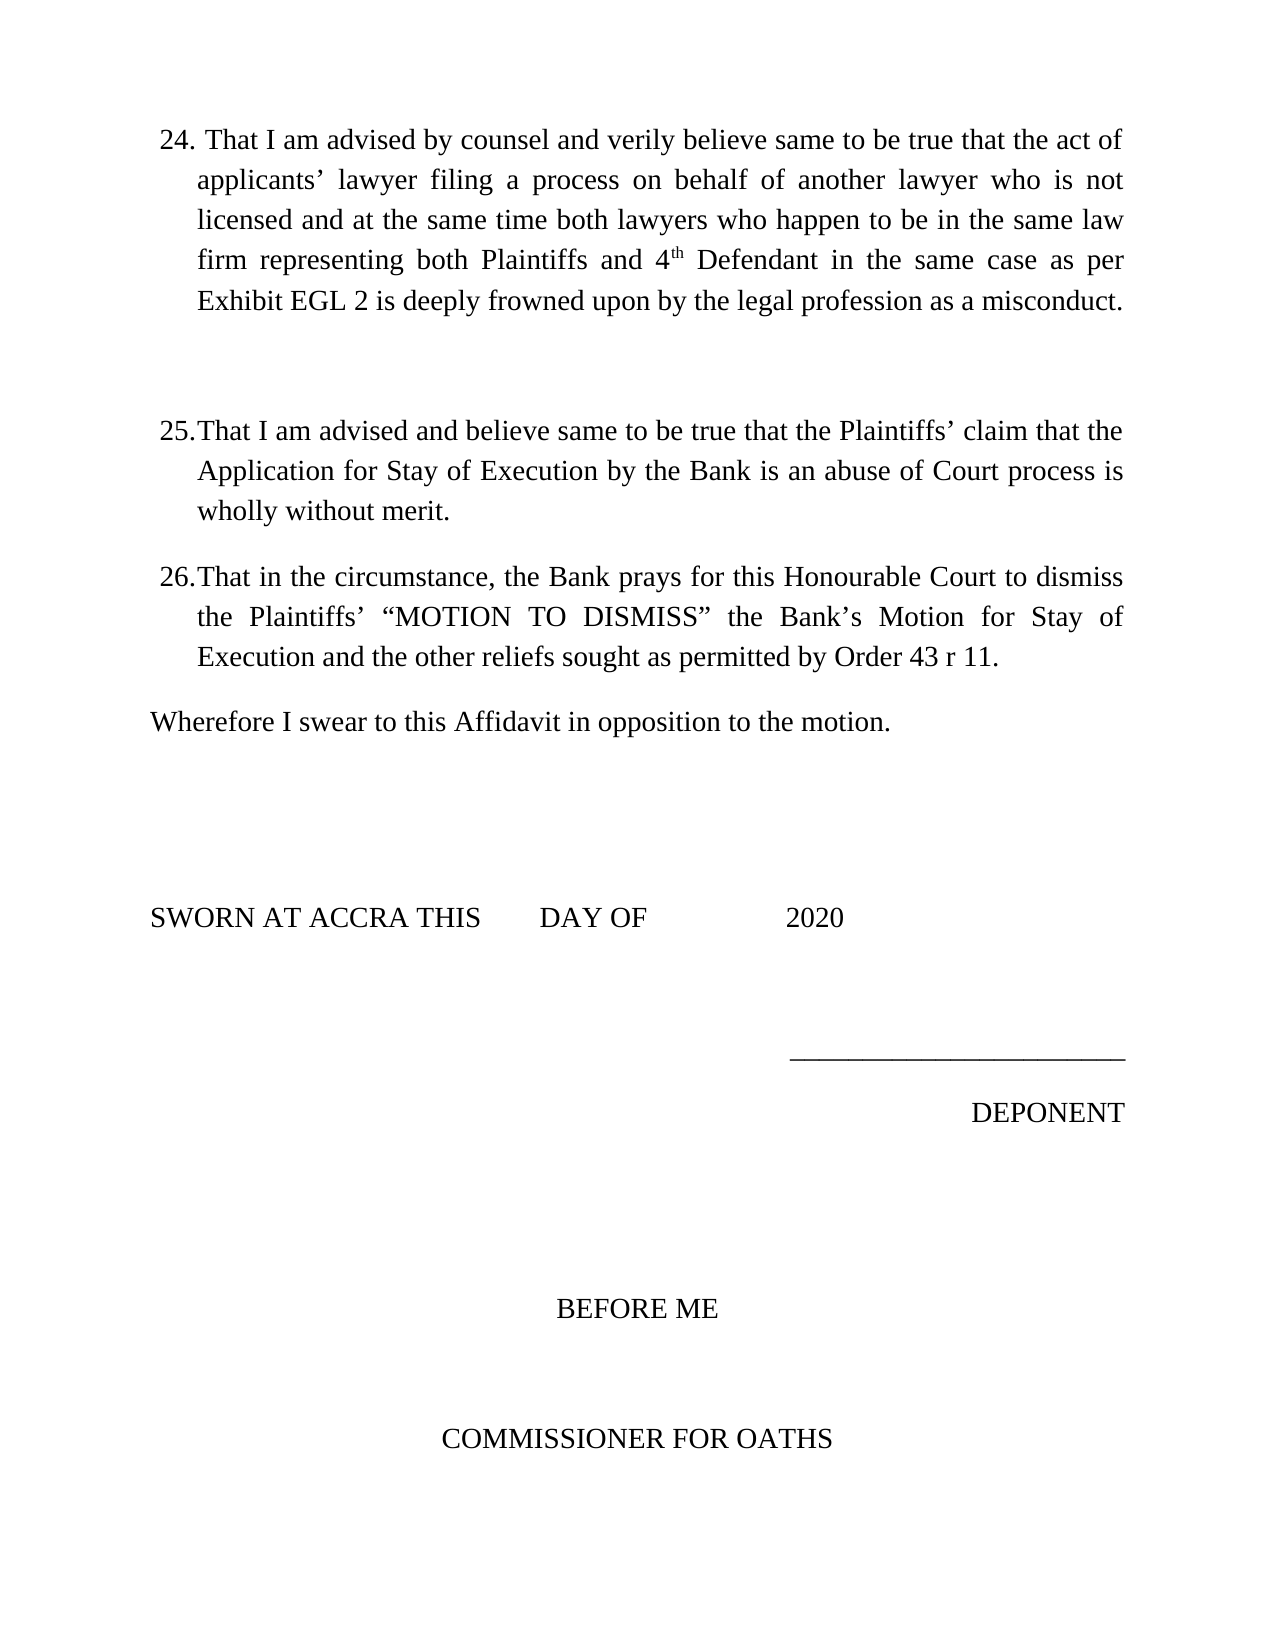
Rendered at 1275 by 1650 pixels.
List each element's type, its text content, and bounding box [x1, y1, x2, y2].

text Wherefore I swear to this Affidavit in opposition to the motion. [150, 704, 1125, 738]
list That I am advised and believe same to be true that the Plaintiffs’ claim that the Application for Stay of Execution by the Bank is an abuse of Court process is wholly without merit. [159, 413, 1125, 527]
text _______________________ [150, 1030, 1125, 1064]
list That in the circumstance, the Bank prays for this Honourable Court to dismiss the Plaintiffs’ “MOTION TO DISMISS” the Bank’s Motion for Stay of Execution and the other reliefs sought as permitted by Order 43 r 11. [159, 559, 1125, 673]
text BEFORE ME [150, 1291, 1125, 1325]
text DEPONENT [150, 1096, 1125, 1129]
list That I am advised by counsel and verily believe same to be true that the act of applicants’ lawyer filing a process on behalf of another lawyer who is not licensed and at the same time both lawyers who happen to be in the same law firm representing both Plaintiffs and 4th Defendant in the same case as per Exhibit EGL 2 is deeply frowned upon by the legal profession as a misconduct. [159, 122, 1125, 316]
text COMMISSIONER FOR OATHS [150, 1422, 1125, 1455]
text SWORN AT ACCRA THIS DAY OF 2020 [150, 900, 1125, 933]
